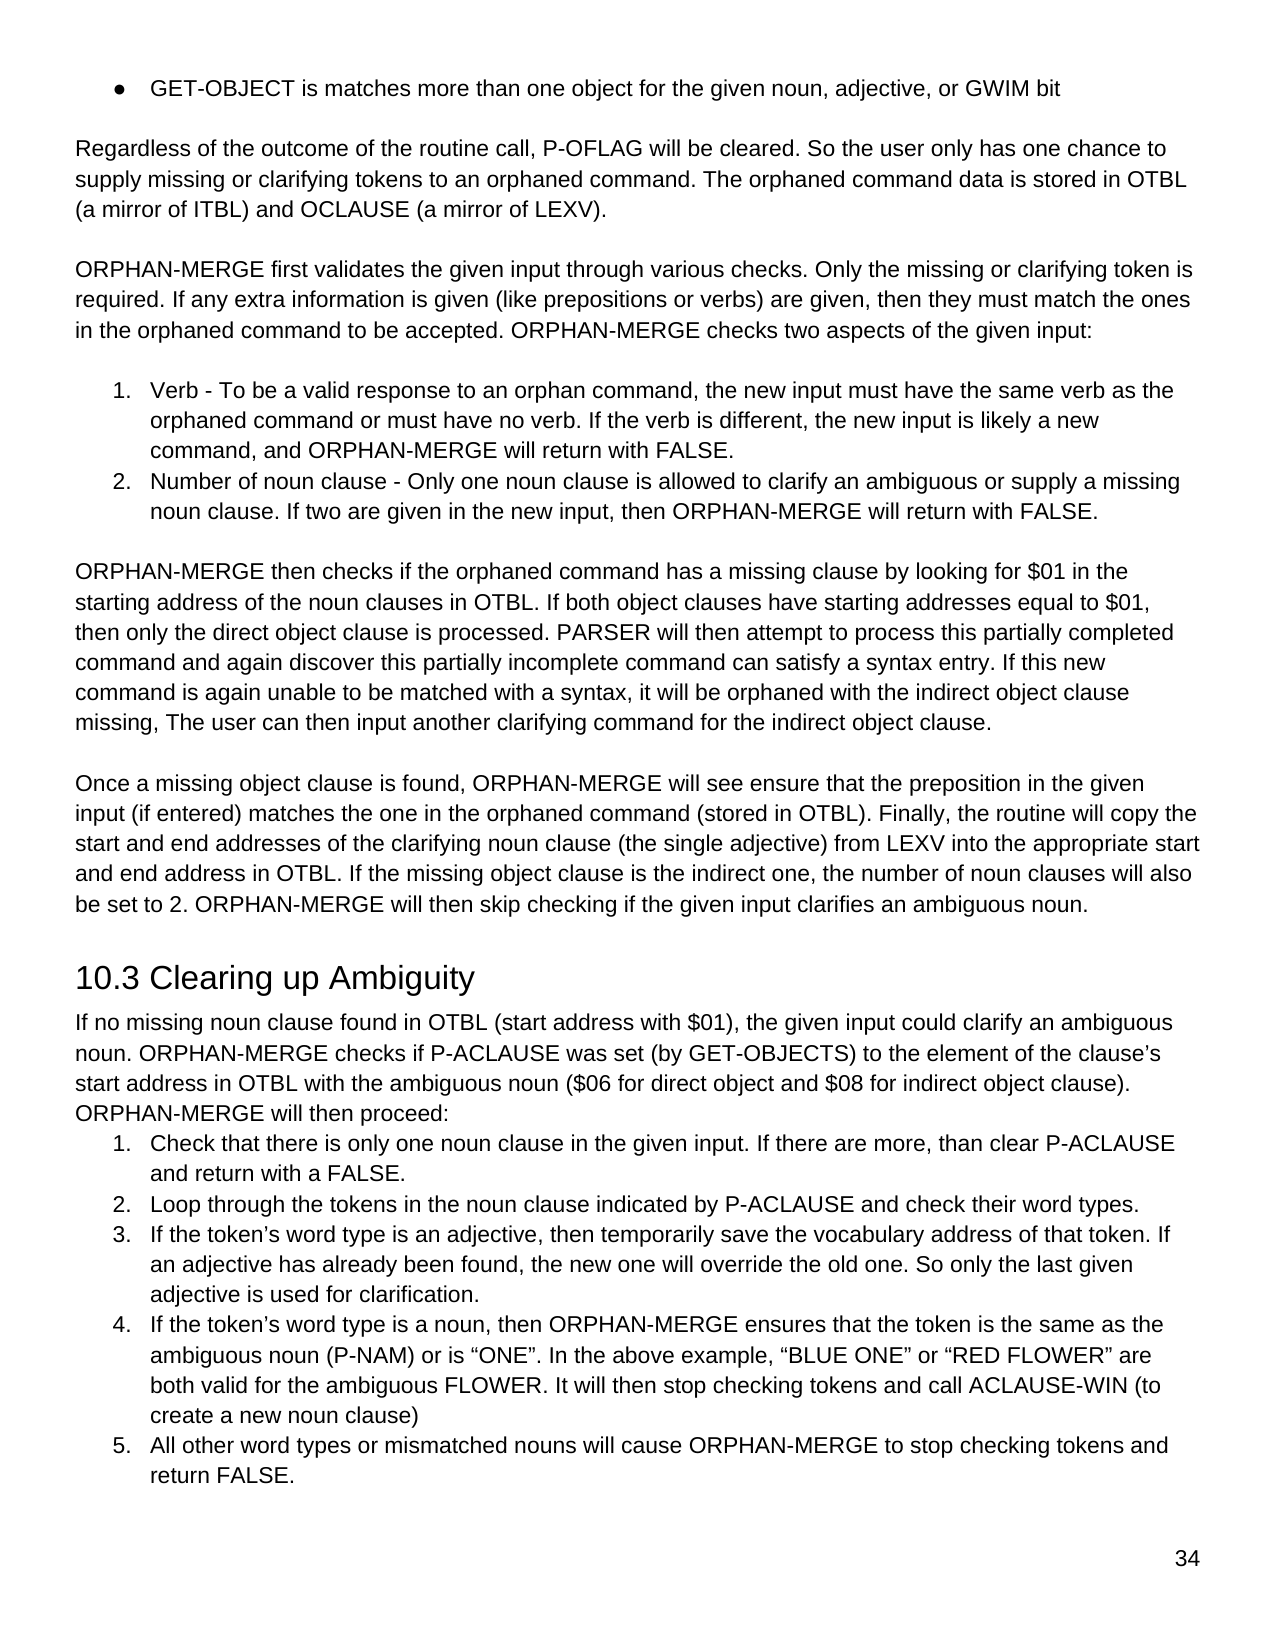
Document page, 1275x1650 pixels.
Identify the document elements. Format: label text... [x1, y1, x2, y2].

text ORPHAN-MERGE first validates the given input through various checks. Only the missing or clarifying token is required. If any extra information is given (like prepositions or verbs) are given, then they must match the ones in the orphaned command to be accepted. ORPHAN-MERGE checks two aspects of the given input: [75, 256, 1200, 343]
list Check that there is only one noun clause in the given input. If there are more, than clear P-ACLAUSE and return with a FALSE. [112, 1130, 1200, 1187]
subtitle 10.3 Clearing up Ambiguity [75, 958, 1200, 997]
text Regardless of the outcome of the routine call, P-OFLAG will be cleared. So the user only has one chance to supply missing or clarifying tokens to an orphaned command. The orphaned command data is stored in OTBL (a mirror of ITBL) and OCLAUSE (a mirror of LEXV). [75, 135, 1200, 222]
list If the token’s word type is a noun, then ORPHAN-MERGE ensures that the token is the same as the ambiguous noun (P-NAM) or is “ONE”. In the above example, “BLUE ONE” or “RED FLOWER” are both valid for the ambiguous FLOWER. It will then stop checking tokens and call ACLAUSE-WIN (to create a new noun clause) [112, 1311, 1200, 1428]
text ORPHAN-MERGE then checks if the orphaned command has a missing clause by looking for $01 in the starting address of the noun clauses in OTBL. If both object clauses have starting addresses equal to $01, then only the direct object clause is processed. PARSER will then attempt to process this partially completed command and again discover this partially incomplete command can satisfy a syntax entry. If this new command is again unable to be matched with a syntax, it will be orphaned with the indirect object clause missing, The user can then input another clarifying command for the indirect object clause. [75, 558, 1200, 736]
list If the token’s word type is an adjective, then temporarily save the vocabulary address of that token. If an adjective has already been found, the new one will override the old one. So only the last given adjective is used for clarification. [112, 1221, 1200, 1307]
text Once a missing object clause is found, ORPHAN-MERGE will see ensure that the preposition in the given input (if entered) matches the one in the orphaned command (stored in OTBL). Finally, the routine will copy the start and end addresses of the clarifying noun clause (the single adjective) from LEXV into the appropriate start and end address in OTBL. If the missing object clause is the indirect one, the number of noun clauses will also be set to 2. ORPHAN-MERGE will then skip checking if the given input clarifies an ambiguous noun. [75, 770, 1200, 917]
text If no missing noun clause found in OTBL (start address with $01), the given input could clarify an ambiguous noun. ORPHAN-MERGE checks if P-ACLAUSE was set (by GET-OBJECTS) to the element of the clause’s start address in OTBL with the ambiguous noun ($06 for direct object and $08 for indirect object clause). ORPHAN-MERGE will then proceed: [75, 1009, 1200, 1126]
list Number of noun clause - Only one noun clause is allowed to clarify an ambiguous or supply a missing noun clause. If two are given in the new input, then ORPHAN-MERGE will return with FALSE. [112, 468, 1200, 524]
list All other word types or mismatched nouns will cause ORPHAN-MERGE to stop checking tokens and return FALSE. [112, 1432, 1200, 1489]
list GET-OBJECT is matches more than one object for the given noun, adjective, or GWIM bit [112, 75, 1200, 101]
list Loop through the tokens in the noun clause indicated by P-ACLAUSE and check their word types. [112, 1191, 1200, 1217]
list Verb - To be a valid response to an orphan command, the new input must have the same verb as the orphaned command or must have no verb. If the verb is different, the new input is likely a new command, and ORPHAN-MERGE will return with FALSE. [112, 377, 1200, 464]
